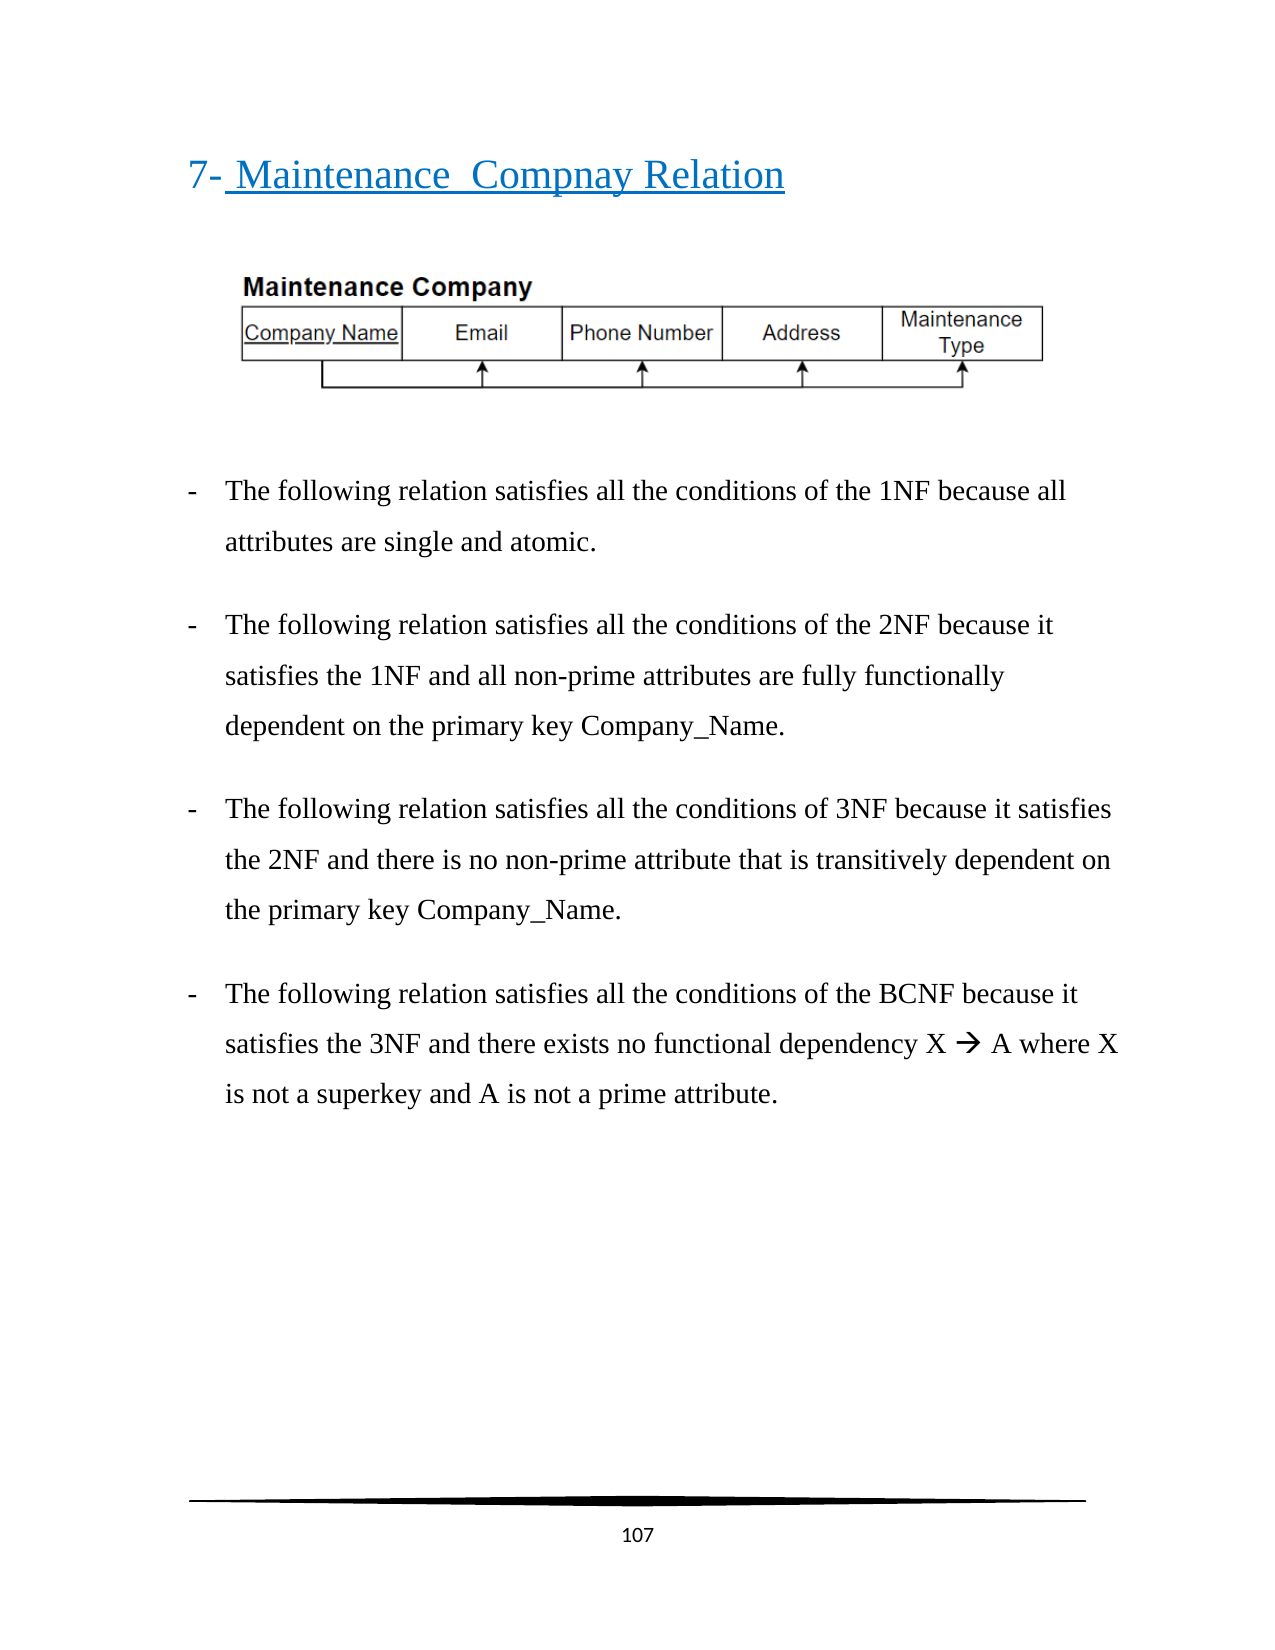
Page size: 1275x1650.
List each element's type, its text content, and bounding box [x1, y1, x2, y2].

list The following relation satisfies all the conditions of the 2NF because it satisfies the 1NF and all non-prime attributes are fully functionally dependent on the primary key Company_Name. [187, 607, 1125, 742]
picture [225, 255, 1065, 417]
list Maintenance_Compnay Relation [187, 150, 1125, 198]
list The following relation satisfies all the conditions of 3NF because it satisfies the 2NF and there is no non-prime attribute that is transitively dependent on the primary key Company_Name. [187, 792, 1125, 926]
list The following relation satisfies all the conditions of the 1NF because all attributes are single and atomic. [187, 473, 1125, 557]
list The following relation satisfies all the conditions of the BCNF because it satisfies the 3NF and there exists no functional dependency X A where X is not a superkey and A is not a prime attribute. [187, 976, 1125, 1110]
